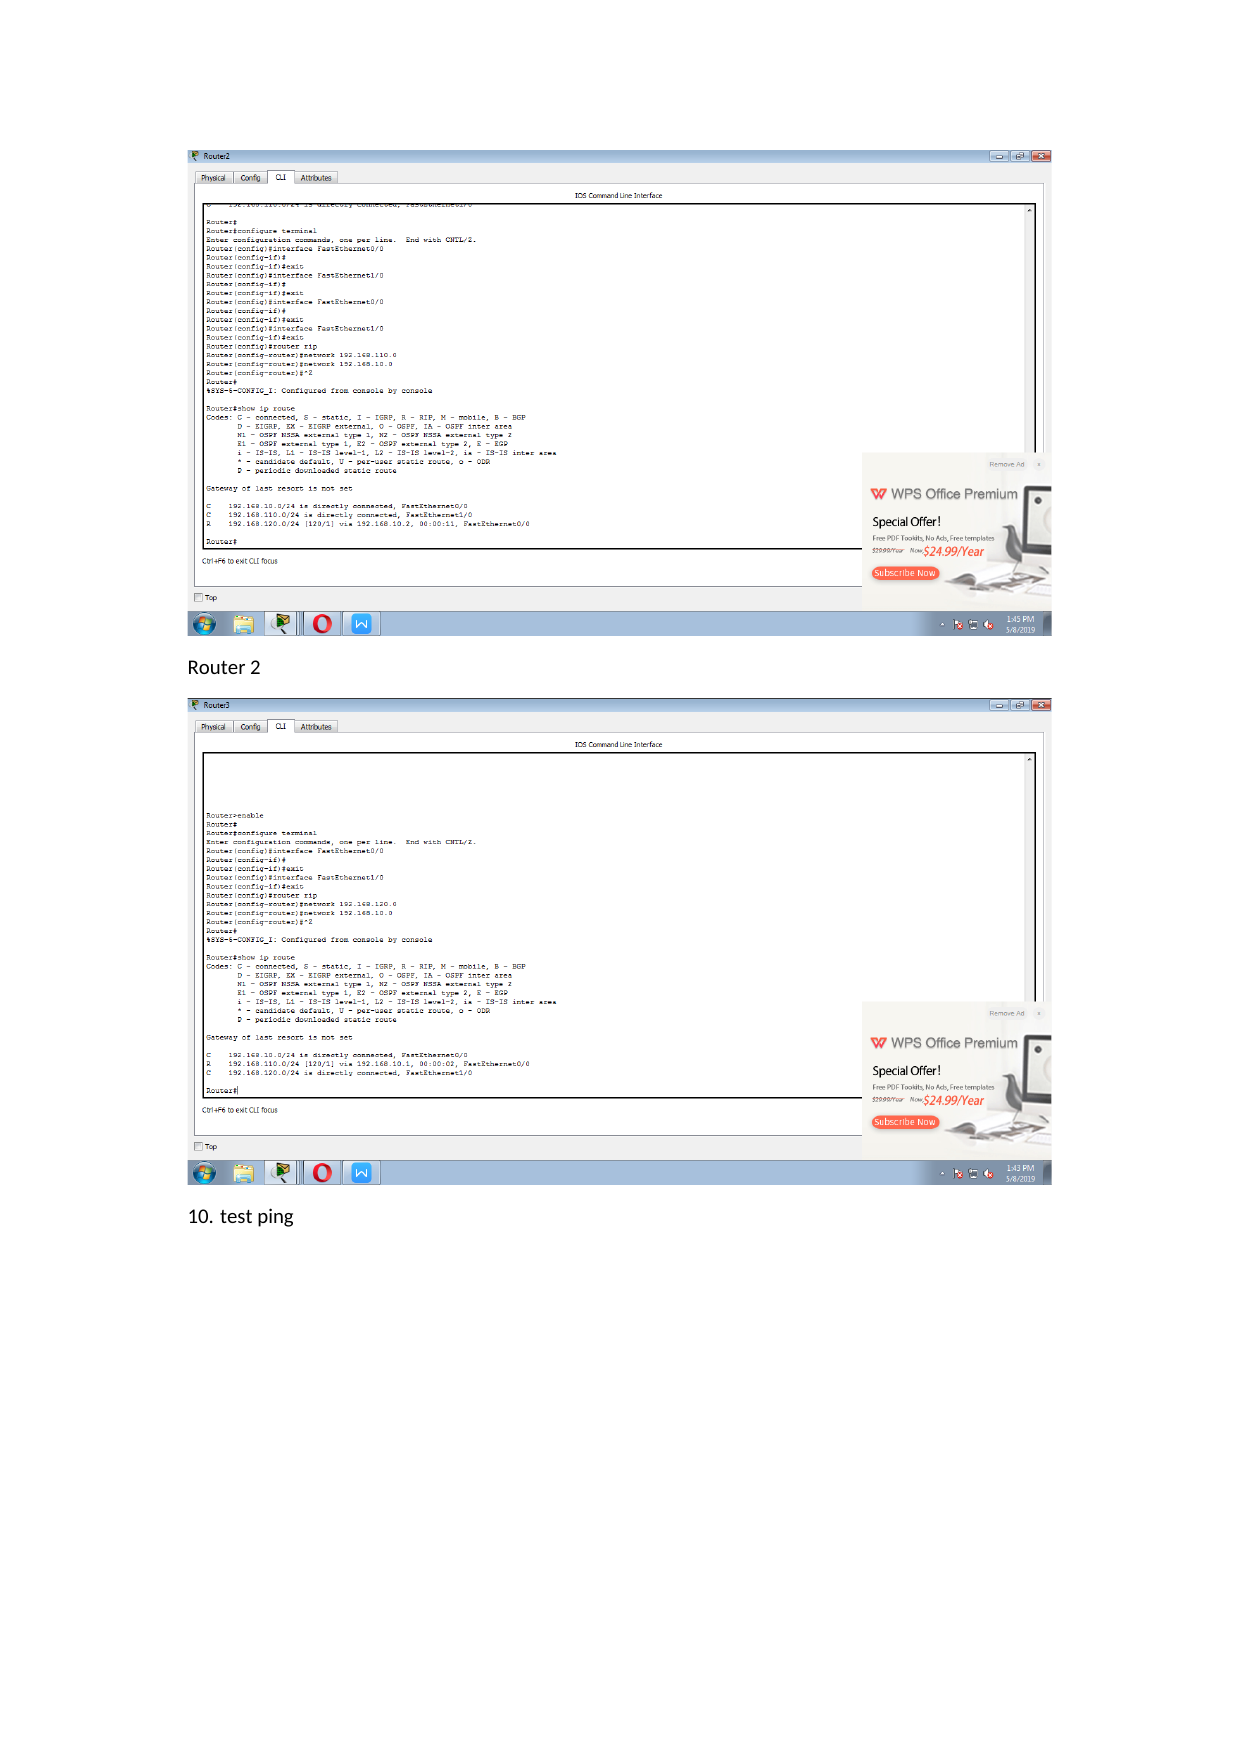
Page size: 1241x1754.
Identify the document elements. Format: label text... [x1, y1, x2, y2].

text Router 2 [187, 654, 1053, 680]
picture [187, 698, 1052, 1185]
list test ping [187, 1203, 1053, 1229]
picture [187, 150, 1052, 636]
